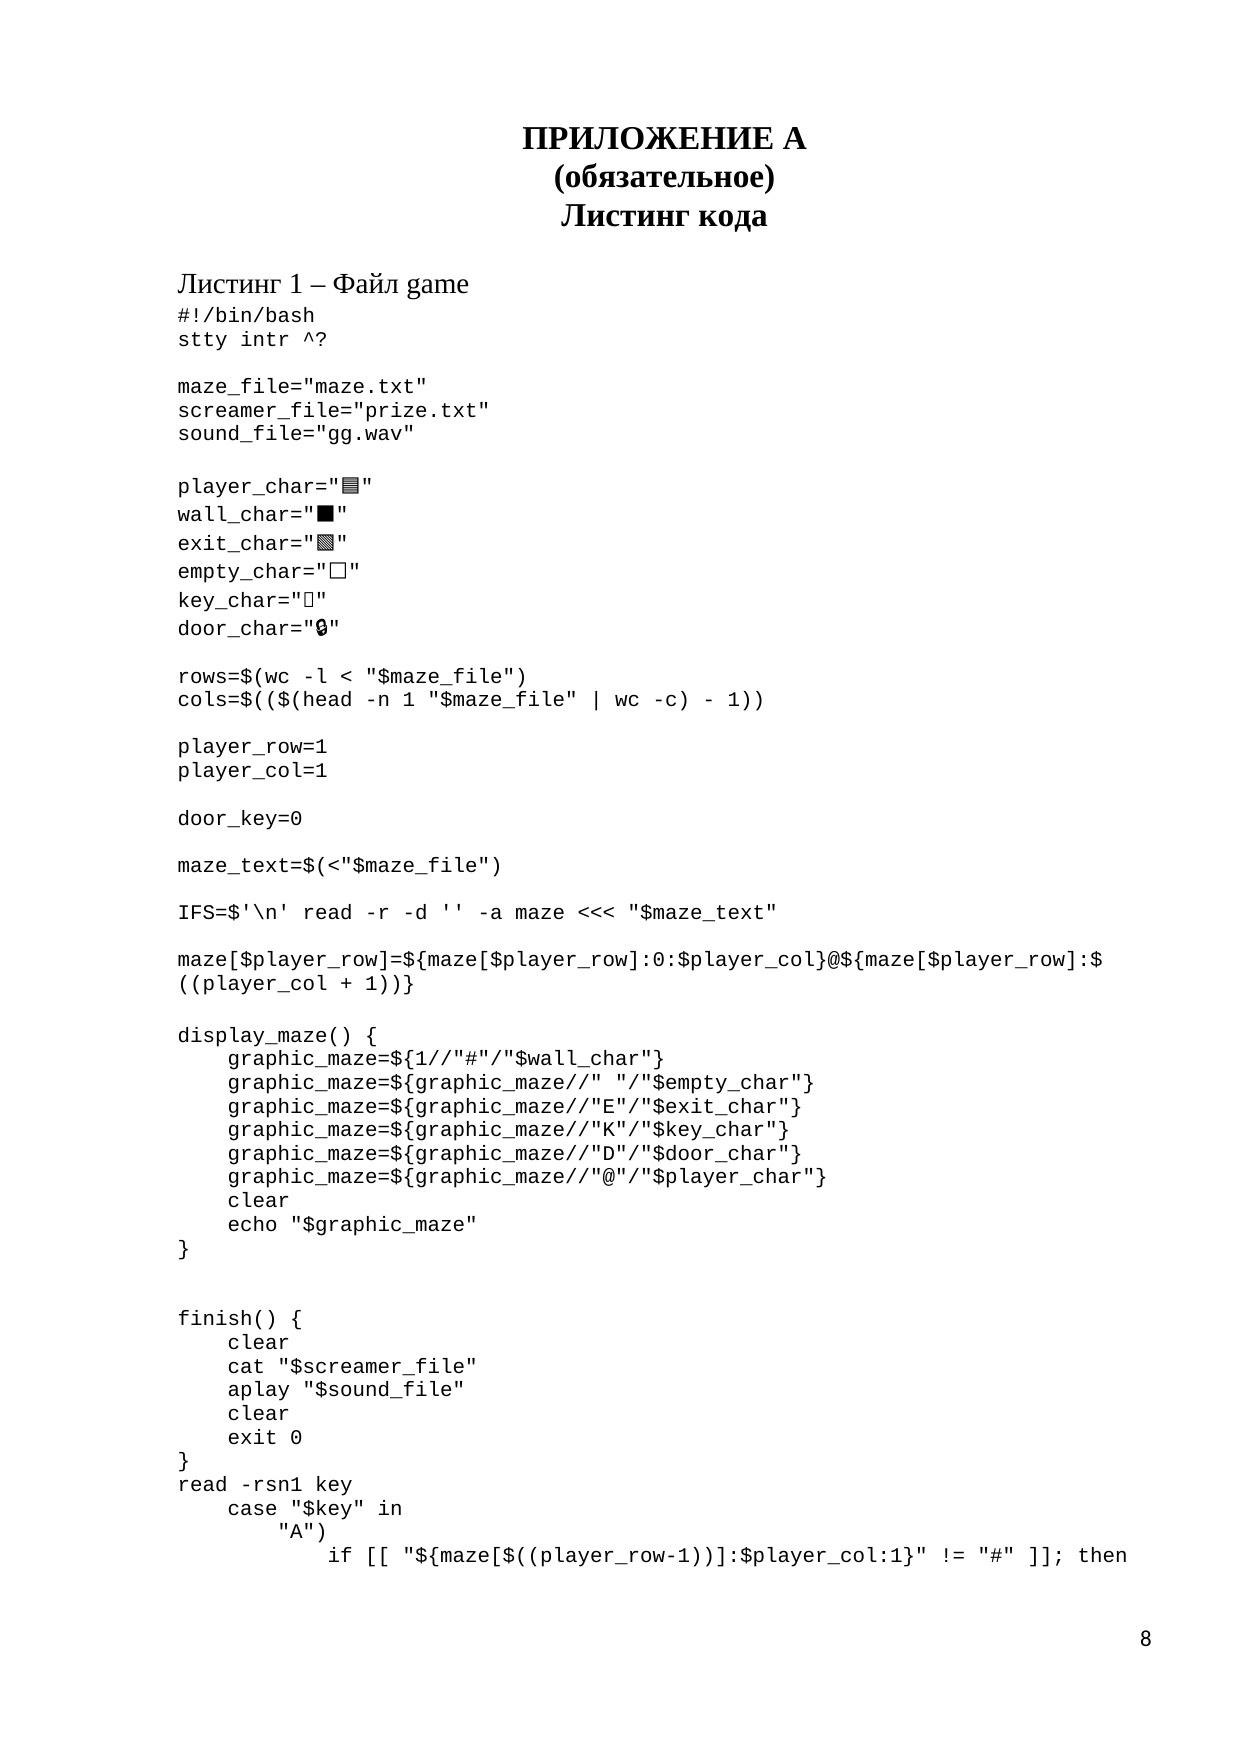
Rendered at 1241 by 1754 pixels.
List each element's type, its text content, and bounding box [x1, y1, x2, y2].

text display_maze() { [177, 1025, 1152, 1048]
text read -rsn1 key [177, 1474, 1152, 1498]
text if [[ "${maze[$((player_row-1))]:$player_col:1}" != "#" ]]; then [177, 1545, 1152, 1568]
text cat "$screamer_file" [177, 1356, 1152, 1379]
text player_row=1 [177, 737, 1152, 760]
text door_char="🔒" [177, 613, 1152, 642]
text graphic_maze=${1//"#"/"$wall_char"} [177, 1048, 1152, 1072]
text #!/bin/bash [177, 305, 1152, 329]
text maze_file="maze.txt" [177, 376, 1152, 400]
text echo "$graphic_maze" [177, 1214, 1152, 1237]
text case "$key" in [177, 1498, 1152, 1521]
text IFS=$'\n' read -r -d '' -a maze <<< "$maze_text" [177, 902, 1152, 926]
text finish() { [177, 1308, 1152, 1332]
text graphic_maze=${graphic_maze//"D"/"$door_char"} [177, 1143, 1152, 1167]
text cols=$(($(head -n 1 "$maze_file" | wc -c) - 1)) [177, 689, 1152, 713]
text Листинг 1 – Файл game [177, 267, 1152, 300]
text player_col=1 [177, 760, 1152, 784]
text clear [177, 1190, 1152, 1214]
text exit 0 [177, 1427, 1152, 1450]
text maze_text=$(<"$maze_file") [177, 855, 1152, 878]
text player_char="🟦" [177, 471, 1152, 499]
text door_key=0 [177, 807, 1152, 831]
text clear [177, 1332, 1152, 1356]
text wall_char="⬛️" [177, 499, 1152, 528]
text screamer_file="prize.txt" [177, 400, 1152, 423]
text aplay "$sound_file" [177, 1379, 1152, 1403]
text key_char="🔑" [177, 585, 1152, 613]
text graphic_maze=${graphic_maze//"@"/"$player_char"} [177, 1167, 1152, 1190]
text graphic_maze=${graphic_maze//"E"/"$exit_char"} [177, 1096, 1152, 1119]
text graphic_maze=${graphic_maze//" "/"$empty_char"} [177, 1072, 1152, 1096]
subtitle ПРИЛОЖЕНИЕ А (обязательное) Листинг кода [177, 118, 1152, 233]
text clear [177, 1403, 1152, 1427]
text } [177, 1450, 1152, 1474]
text maze[$player_row]=${maze[$player_row]:0:$player_col}@${maze[$player_row]:$((player_col + 1))} [177, 949, 1152, 997]
text empty_char="⬜️" [177, 556, 1152, 585]
text rows=$(wc -l < "$maze_file") [177, 666, 1152, 689]
text graphic_maze=${graphic_maze//"K"/"$key_char"} [177, 1119, 1152, 1143]
text stty intr ^? [177, 329, 1152, 352]
text sound_file="gg.wav" [177, 423, 1152, 447]
text exit_char="🟩" [177, 528, 1152, 556]
text "A") [177, 1521, 1152, 1545]
text } [177, 1237, 1152, 1261]
